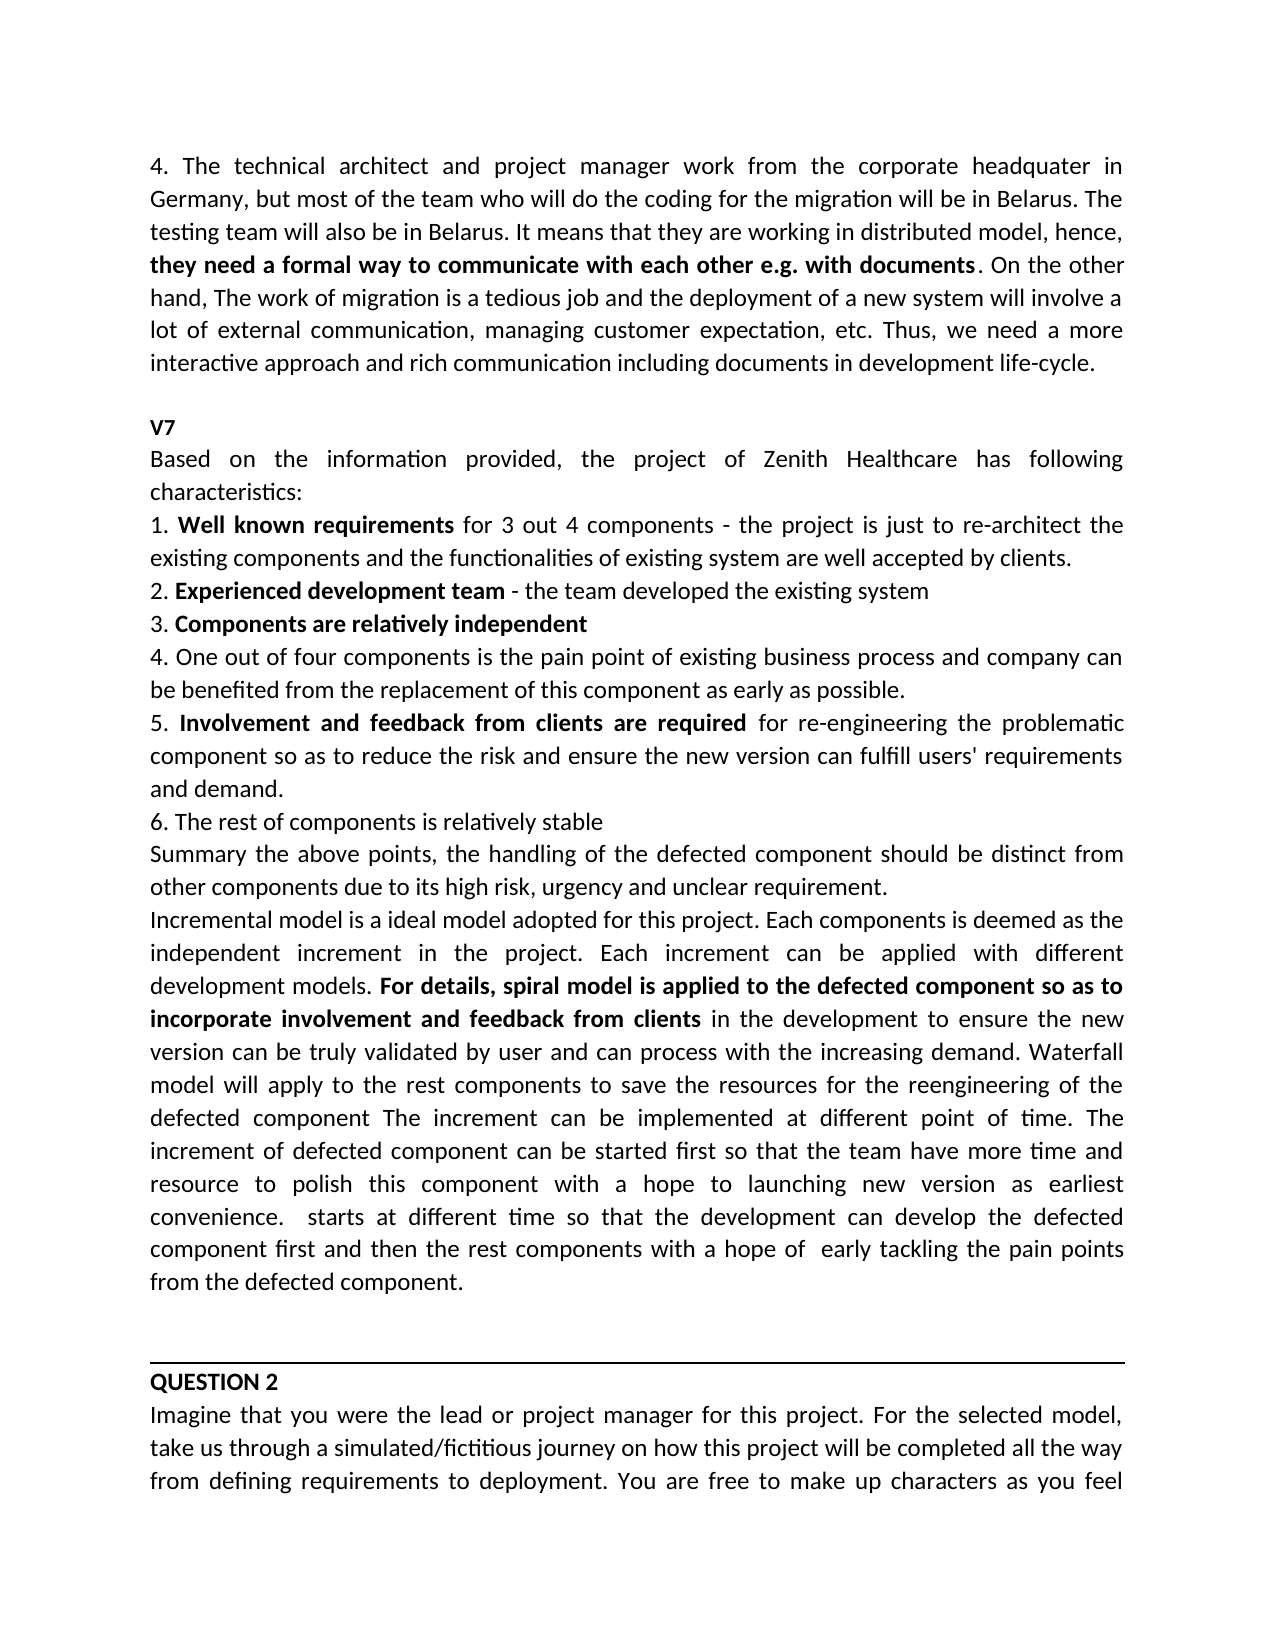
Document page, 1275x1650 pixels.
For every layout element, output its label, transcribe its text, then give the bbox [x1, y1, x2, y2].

text 4. One out of four components is the pain point of existing business process and company can be benefited from the replacement of this component as early as possible. [150, 641, 1125, 704]
text 1. Well known requirements for 3 out 4 components - the project is just to re-architect the existing components and the functionalities of existing system are well accepted by clients. [150, 509, 1125, 573]
text 6. The rest of components is relatively stable [150, 806, 1125, 836]
text Based on the information provided, the project of Zenith Healthcare has following characteristics: [150, 443, 1125, 507]
text 4. The technical architect and project manager work from the corporate headquater in Germany, but most of the team who will do the coding for the migration will be in Belarus. The testing team will also be in Belarus. It means that they are working in distributed model, hence, they need a formal way to communicate with each other e.g. with documents. On the other hand, The work of migration is a tedious job and the deployment of a new system will involve a lot of external communication, managing customer expectation, etc. Thus, we need a more interactive approach and rich communication including documents in development life-cycle. [150, 150, 1125, 378]
text Incremental model is a ideal model adopted for this project. Each components is deemed as the independent increment in the project. Each increment can be applied with different development models. For details, spiral model is applied to the defected component so as to incorporate involvement and feedback from clients in the development to ensure the new version can be truly validated by user and can process with the increasing demand. Waterfall model will apply to the rest components to save the resources for the reengineering of the defected component The increment can be implemented at different point of time. The increment of defected component can be started first so that the team have more time and resource to polish this component with a hope to launching new version as earliest convenience. starts at different time so that the development can develop the defected component first and then the rest components with a hope of early tackling the pain points from the defected component. [150, 904, 1125, 1297]
text V7 [150, 413, 1125, 441]
text 3. Components are relatively independent [150, 608, 1125, 639]
text Summary the above points, the handling of the defected component should be distinct from other components due to its high risk, urgency and unclear requirement. [150, 838, 1125, 902]
text QUESTION 2 [150, 1366, 1125, 1397]
text 2. Experienced development team - the team developed the existing system [150, 575, 1125, 606]
text 5. Involvement and feedback from clients are required for re-engineering the problematic component so as to reduce the risk and ensure the new version can fulfill users' requirements and demand. [150, 707, 1125, 803]
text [150, 1399, 1125, 1495]
